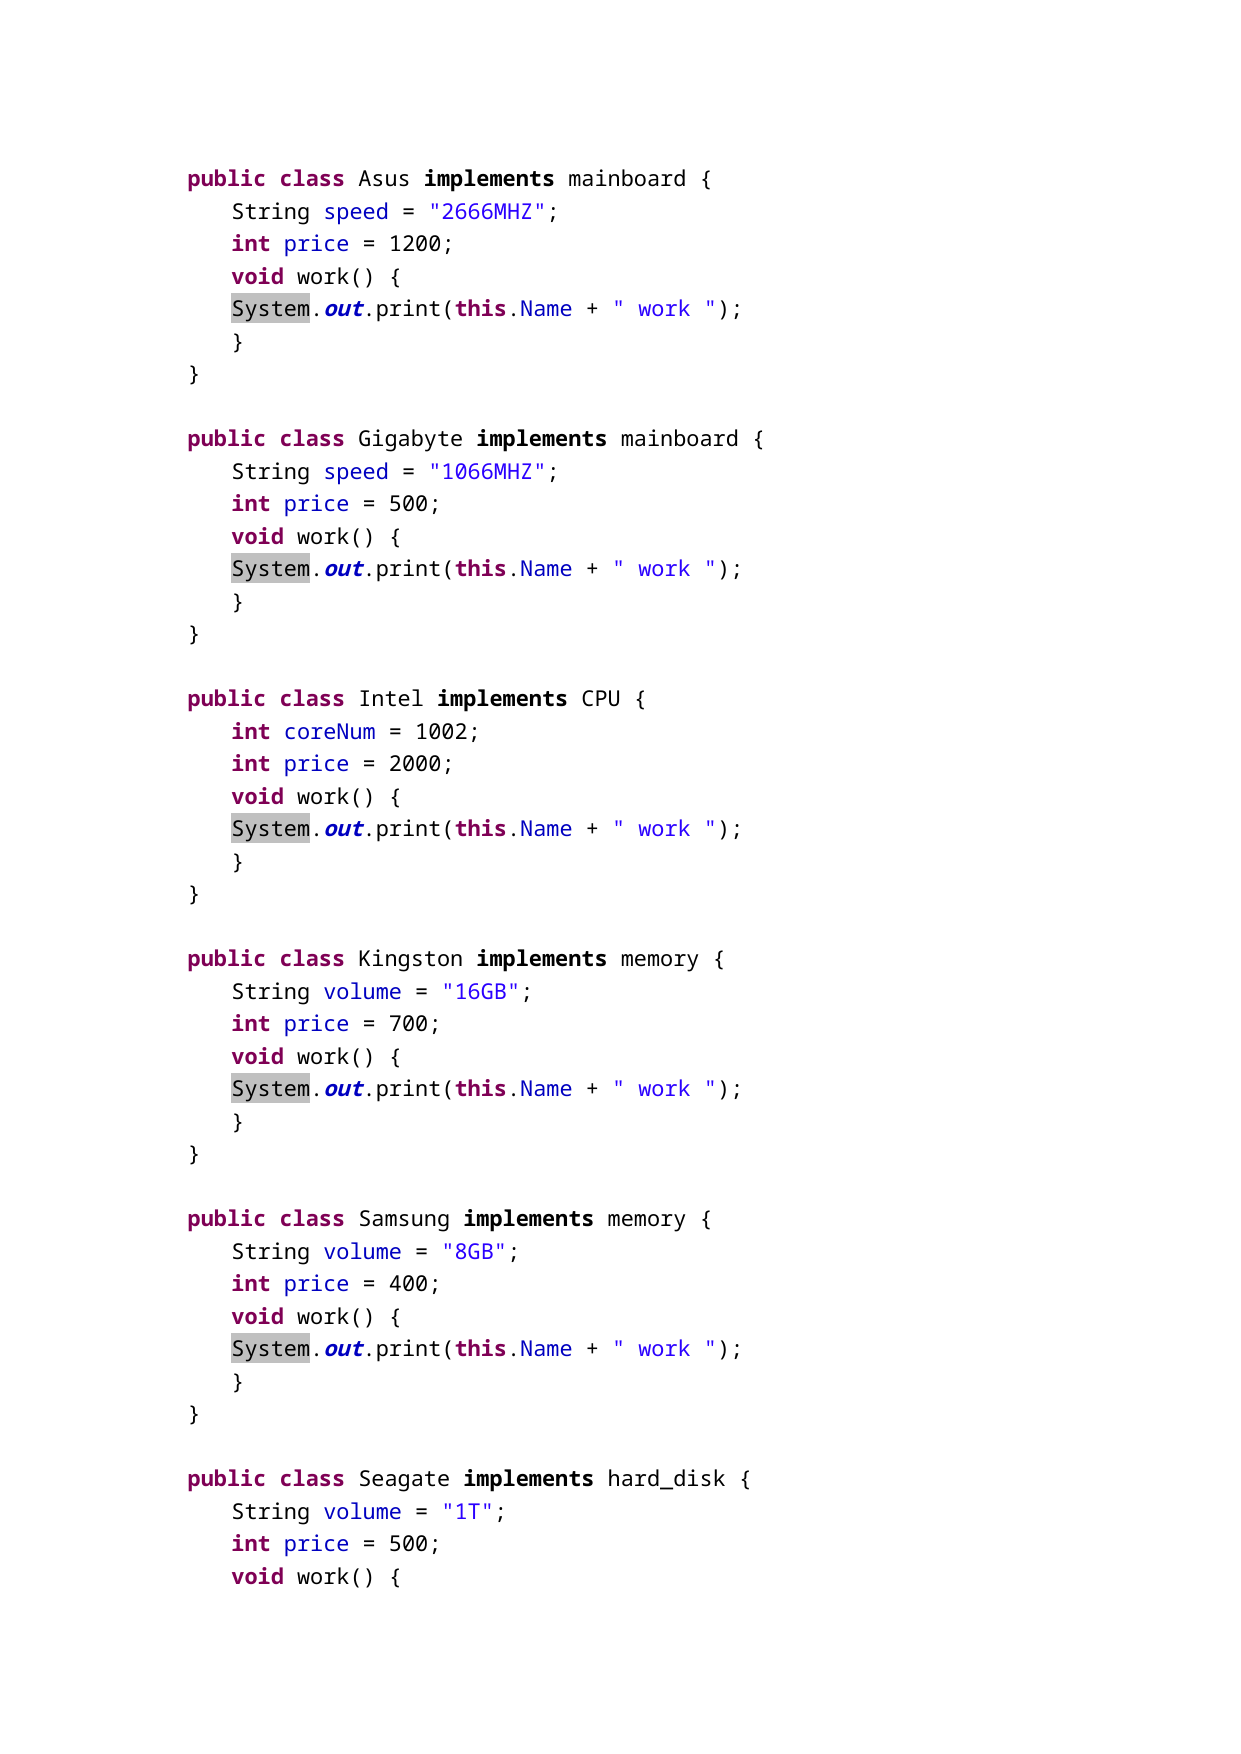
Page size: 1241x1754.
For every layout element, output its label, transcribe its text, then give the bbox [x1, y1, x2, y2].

text void work() { [187, 519, 1053, 552]
text } [187, 617, 1053, 649]
text public class Intel implements CPU { [187, 682, 1053, 714]
text void work() { [187, 1299, 1053, 1332]
text public class Samsung implements memory { [187, 1202, 1053, 1234]
text } [187, 584, 1053, 617]
text } [187, 1104, 1053, 1137]
text void work() { [187, 779, 1053, 812]
text String volume = "16GB"; [187, 974, 1053, 1007]
text void work() { [187, 259, 1053, 292]
text System.out.print(this.Name + " work "); [187, 812, 1053, 844]
text void work() { [187, 1559, 1053, 1592]
text String volume = "1T"; [187, 1494, 1053, 1527]
text } [187, 1364, 1053, 1397]
text System.out.print(this.Name + " work "); [187, 1072, 1053, 1104]
text System.out.print(this.Name + " work "); [187, 552, 1053, 584]
text } [187, 1137, 1053, 1169]
text public class Kingston implements memory { [187, 942, 1053, 974]
text int price = 500; [187, 487, 1053, 519]
text int price = 1200; [187, 227, 1053, 259]
text void work() { [187, 1039, 1053, 1072]
text public class Gigabyte implements mainboard { [187, 422, 1053, 454]
text } [187, 357, 1053, 389]
text } [187, 1397, 1053, 1429]
text } [187, 324, 1053, 357]
text int coreNum = 1002; [187, 714, 1053, 747]
text int price = 700; [187, 1007, 1053, 1039]
text int price = 400; [187, 1267, 1053, 1299]
text String speed = "2666MHZ"; [187, 194, 1053, 227]
text System.out.print(this.Name + " work "); [187, 1332, 1053, 1364]
text String volume = "8GB"; [187, 1234, 1053, 1267]
text System.out.print(this.Name + " work "); [187, 292, 1053, 324]
text int price = 2000; [187, 747, 1053, 779]
text int price = 500; [187, 1527, 1053, 1559]
text } [187, 877, 1053, 909]
text public class Seagate implements hard_disk { [187, 1462, 1053, 1494]
text public class Asus implements mainboard { [187, 162, 1053, 194]
text } [187, 844, 1053, 877]
text String speed = "1066MHZ"; [187, 454, 1053, 487]
